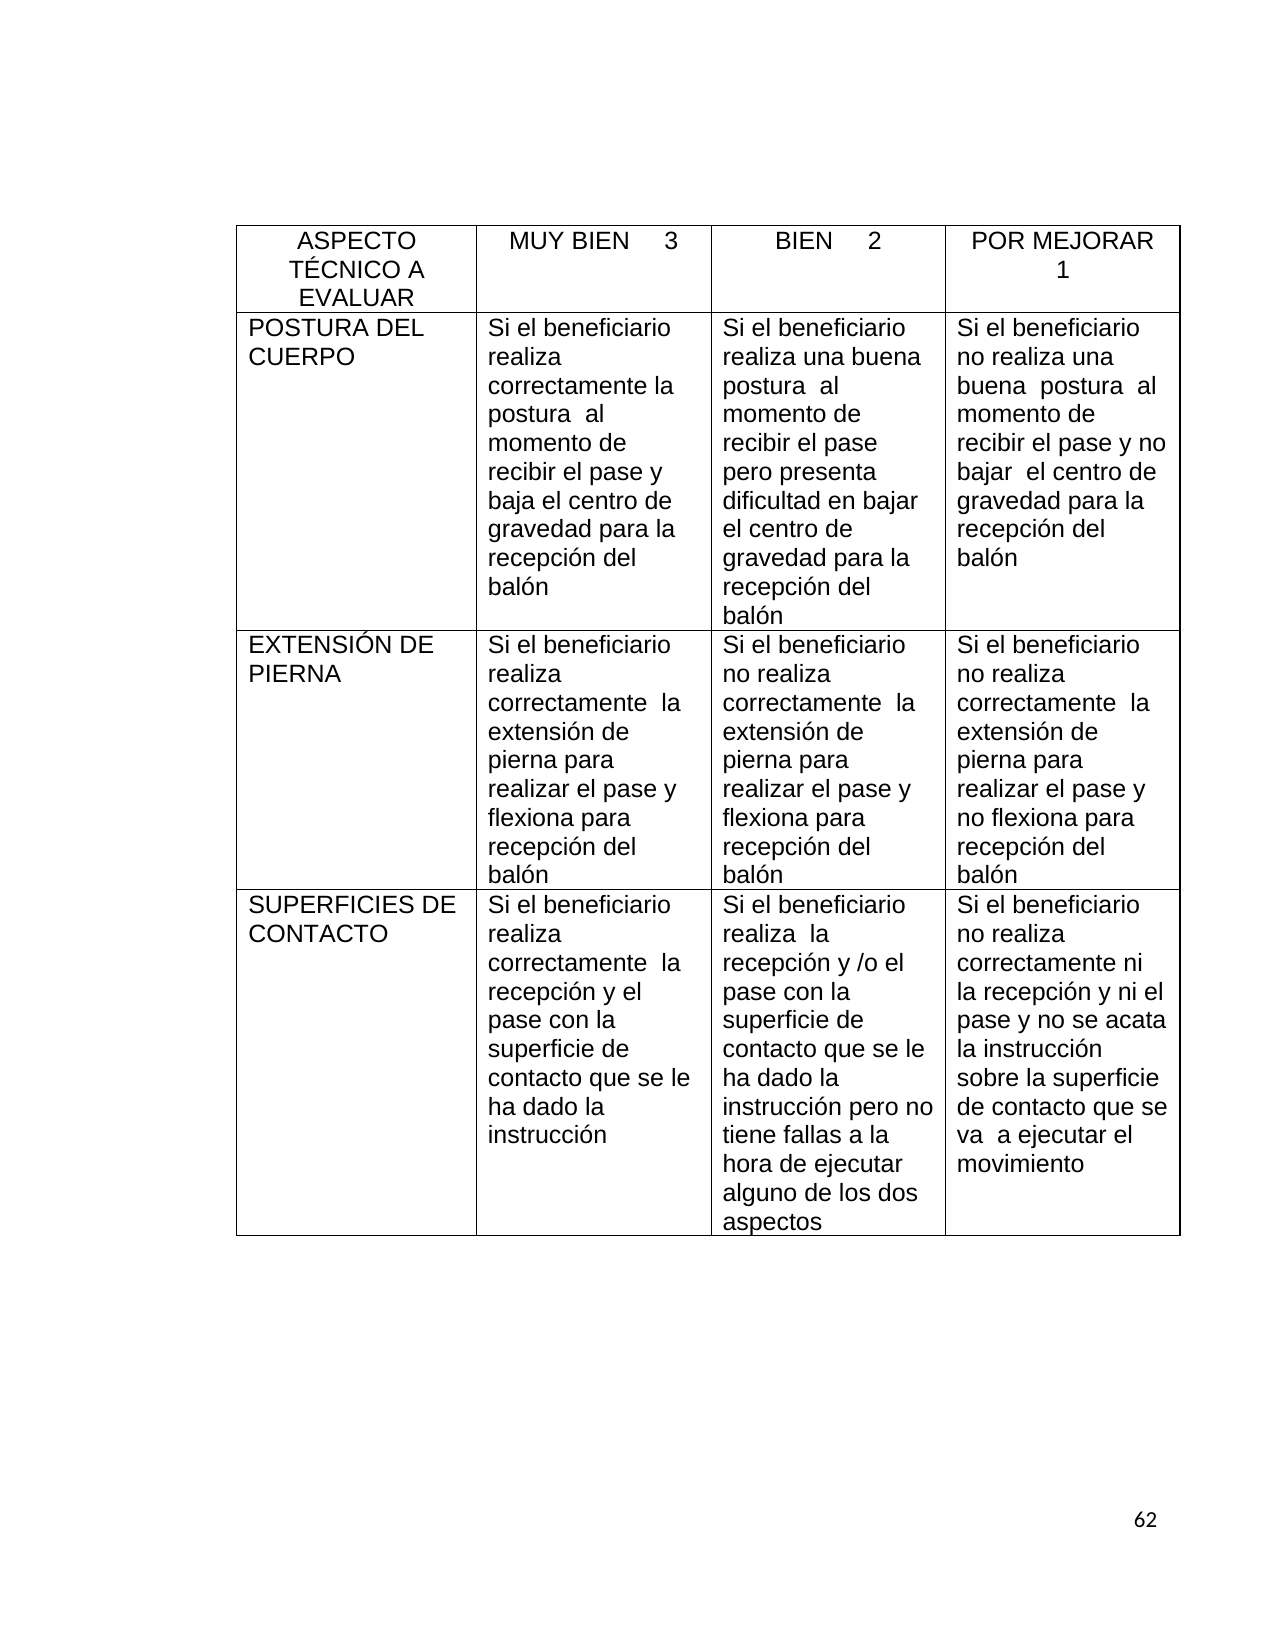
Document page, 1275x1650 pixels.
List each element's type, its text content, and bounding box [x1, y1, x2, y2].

table_cell EXTENSIÓN DE PIERNA [237, 631, 476, 889]
table_cell Si el beneficiario realiza correctamente la recepción y el pase con la superficie de contacto que se le ha dado la instrucción [477, 890, 711, 1235]
table_cell Si el beneficiario no realiza correctamente la extensión de pierna para realizar el pase y no flexiona para recepción del balón [946, 631, 1179, 889]
table_header POR MEJORAR 1 [946, 226, 1179, 312]
table_cell Si el beneficiario realiza una buena postura al momento de recibir el pase pero presenta dificultad en bajar el centro de gravedad para la recepción del balón [712, 313, 945, 629]
table_cell SUPERFICIES DE CONTACTO [237, 890, 476, 1235]
table_cell Si el beneficiario no realiza una buena postura al momento de recibir el pase y no bajar el centro de gravedad para la recepción del balón [946, 313, 1179, 629]
table_cell POSTURA DEL CUERPO [237, 313, 476, 629]
table_header MUY BIEN 3 [477, 226, 711, 312]
table_header ASPECTO TÉCNICO A EVALUAR [237, 226, 476, 312]
table_cell Si el beneficiario realiza correctamente la extensión de pierna para realizar el pase y flexiona para recepción del balón [477, 631, 711, 889]
table_header BIEN 2 [712, 226, 945, 312]
table_cell Si el beneficiario no realiza correctamente la extensión de pierna para realizar el pase y flexiona para recepción del balón [712, 631, 945, 889]
table_cell Si el beneficiario no realiza correctamente ni la recepción y ni el pase y no se acata la instrucción sobre la superficie de contacto que se va a ejecutar el movimiento [946, 890, 1179, 1235]
table_cell Si el beneficiario realiza correctamente la postura al momento de recibir el pase y baja el centro de gravedad para la recepción del balón [477, 313, 711, 629]
table_cell Si el beneficiario realiza la recepción y /o el pase con la superficie de contacto que se le ha dado la instrucción pero no tiene fallas a la hora de ejecutar alguno de los dos aspectos [712, 890, 945, 1235]
